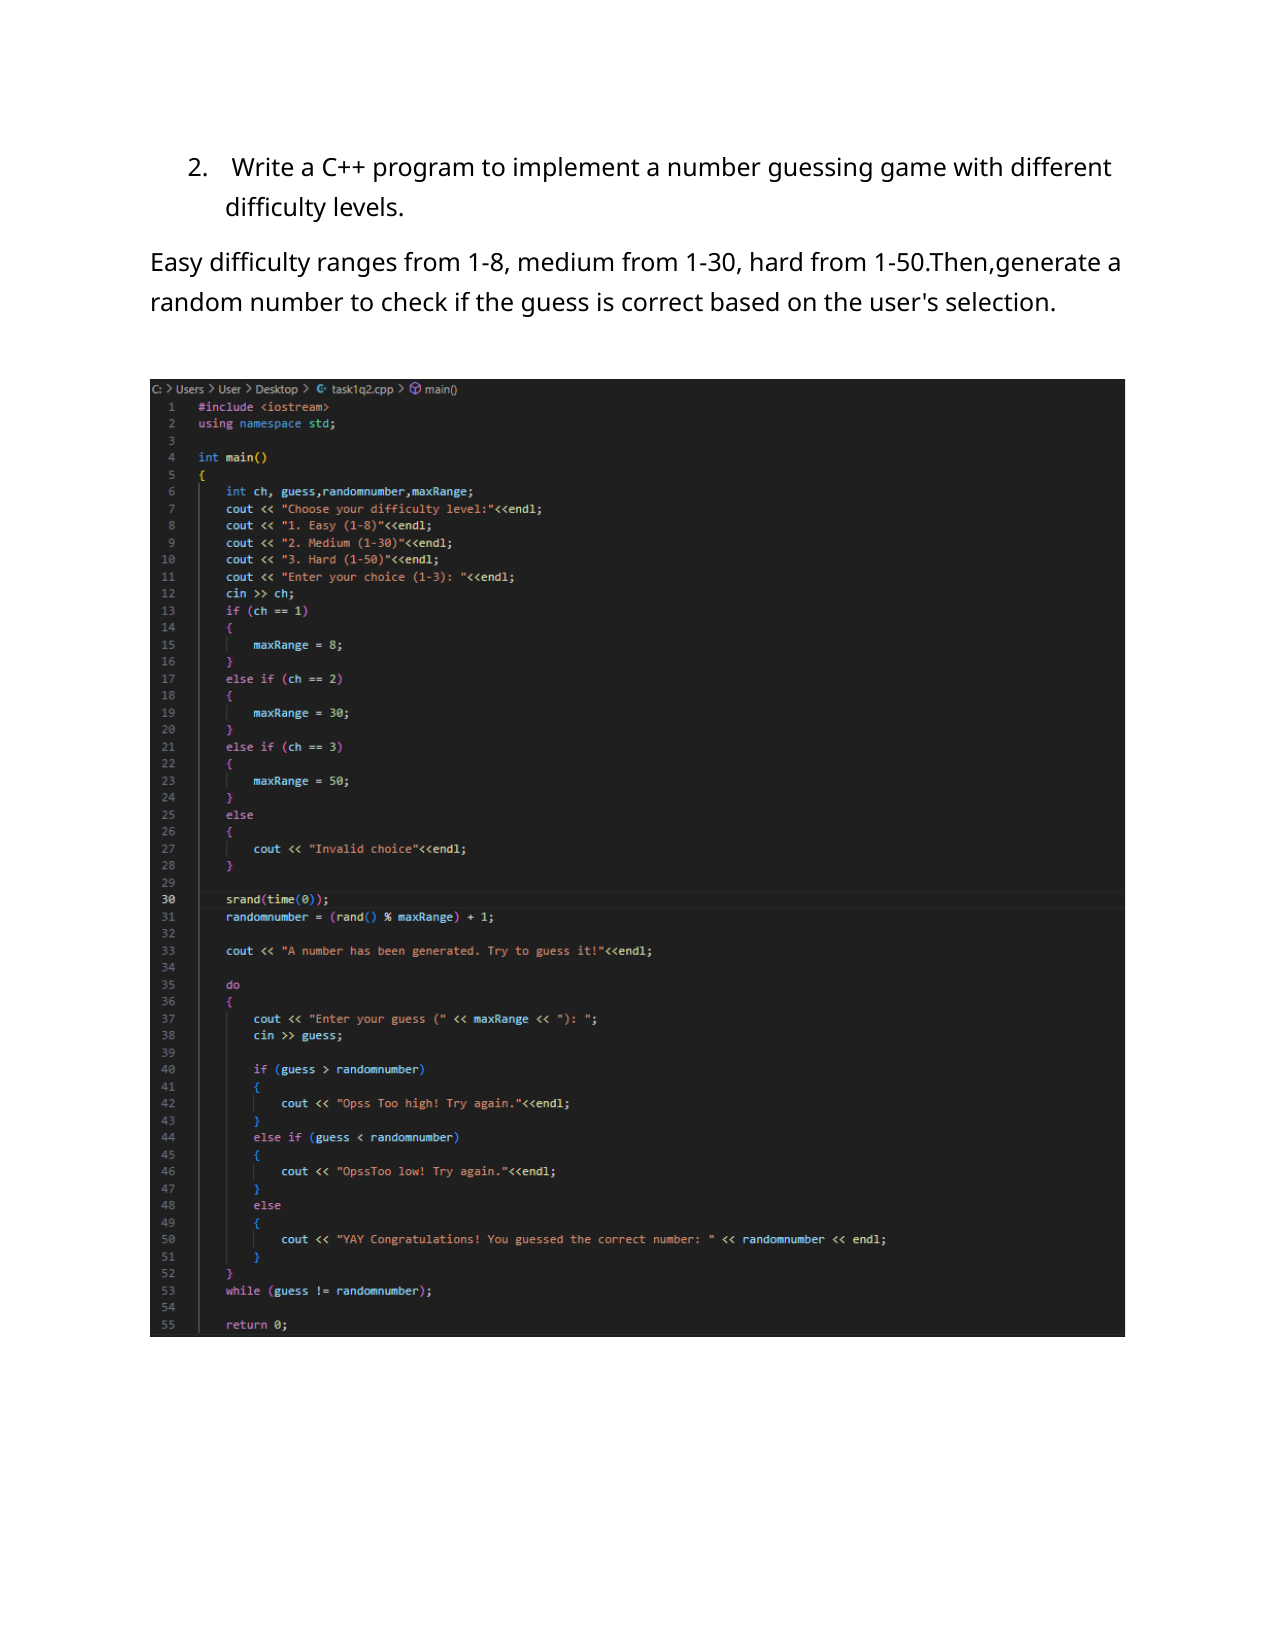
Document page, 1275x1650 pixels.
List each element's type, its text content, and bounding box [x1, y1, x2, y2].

picture [150, 379, 1125, 1337]
list Write a C++ program to implement a number guessing game with different difficulty levels. [187, 150, 1125, 223]
text Easy difficulty ranges from 1-8, medium from 1-30, hard from 1-50.Then,generate a random number to check if the guess is correct based on the user's selection. [150, 245, 1125, 318]
